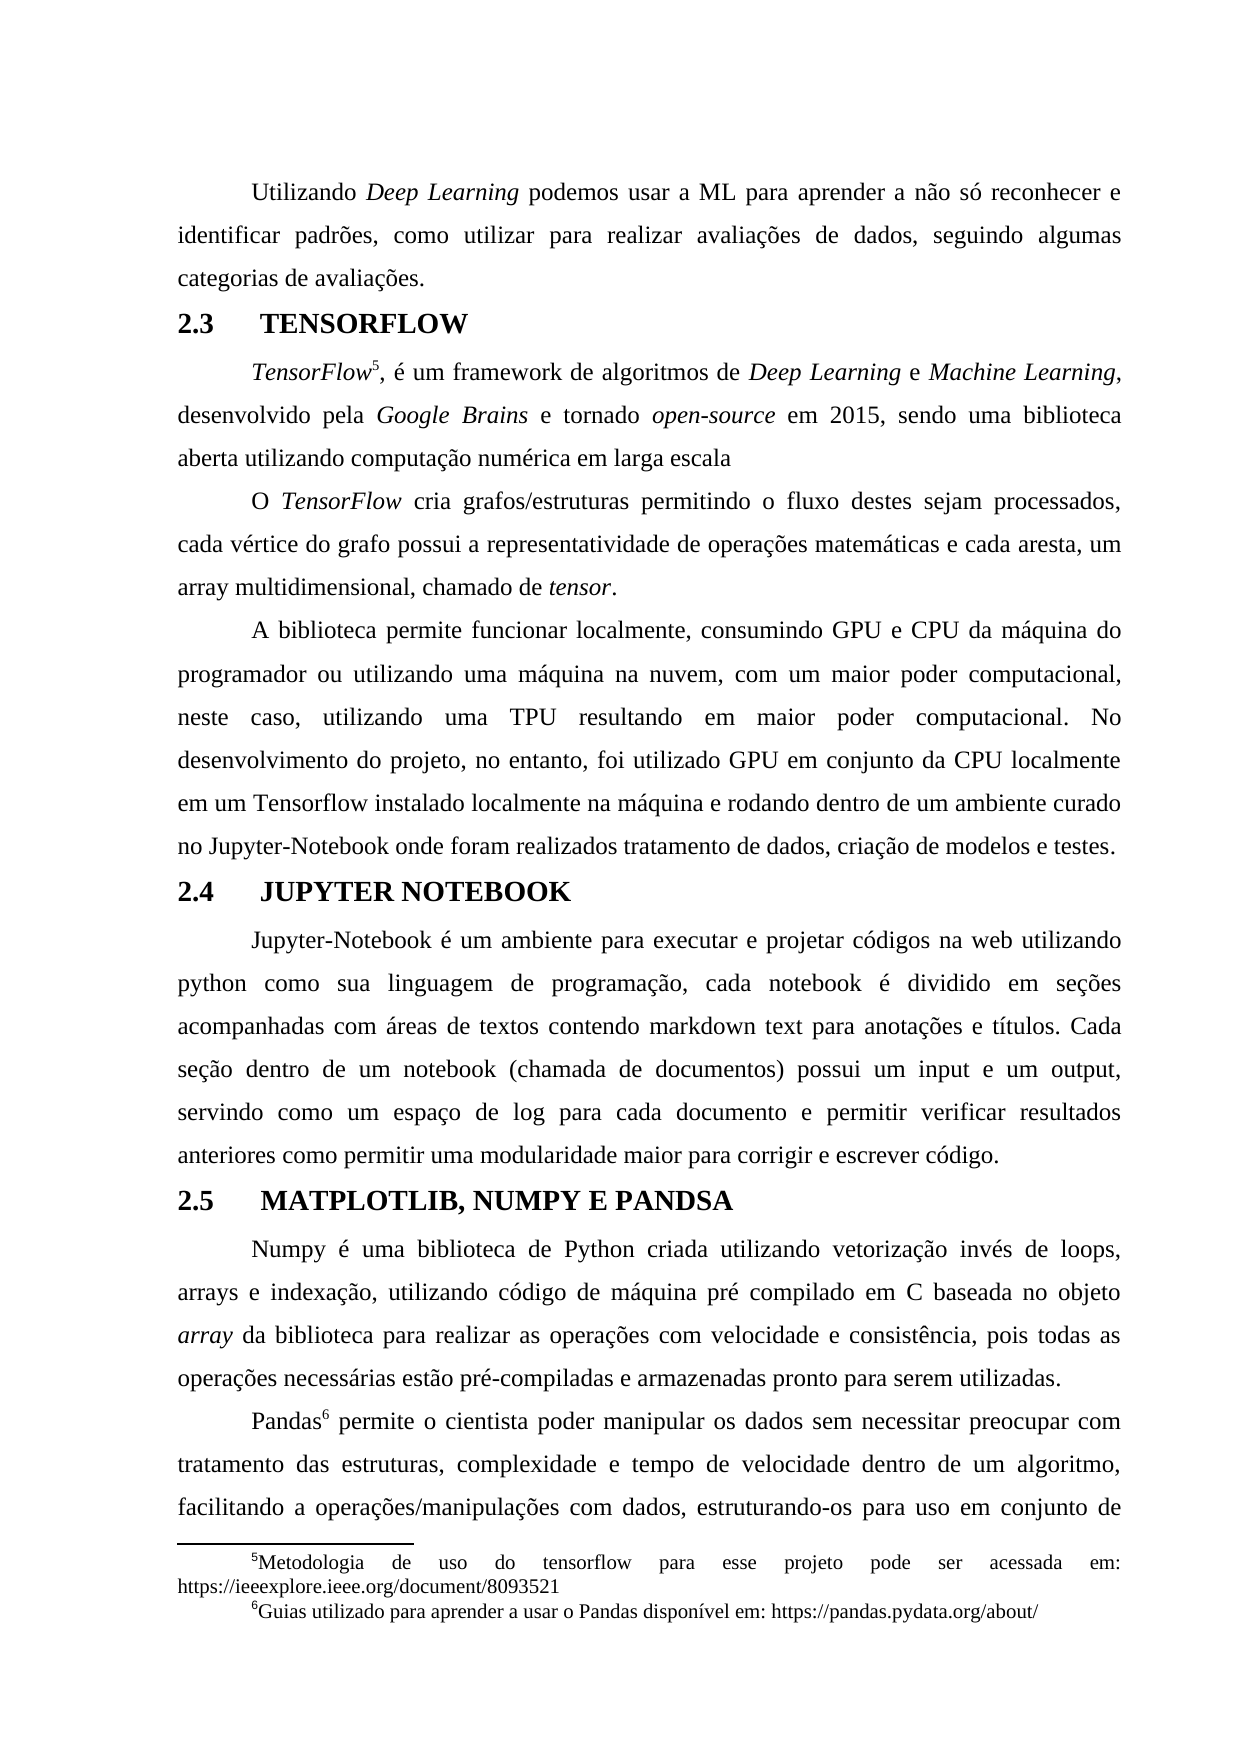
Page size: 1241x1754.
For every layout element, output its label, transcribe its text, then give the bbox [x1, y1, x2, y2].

subtitle JUPYTER NOTEBOOK [177, 874, 1122, 908]
text TensorFlow, é um framework de algoritmos de Deep Learning e Machine Learning, desenvolvido pela Google Brains e tornado open-source em 2015, sendo uma biblioteca aberta utilizando computação numérica em larga escala [177, 357, 1122, 472]
subtitle MATPLOTLIB, NUMPY E PANDSA [177, 1183, 1122, 1217]
text O TensorFlow cria grafos/estruturas permitindo o fluxo destes sejam processados, cada vértice do grafo possui a representatividade de operações matemáticas e cada aresta, um array multidimensional, chamado de tensor. [177, 486, 1122, 601]
text A biblioteca permite funcionar localmente, consumindo GPU e CPU da máquina do programador ou utilizando uma máquina na nuvem, com um maior poder computacional, neste caso, utilizando uma TPU resultando em maior poder computacional. No desenvolvimento do projeto, no entanto, foi utilizado GPU em conjunto da CPU localmente em um Tensorflow instalado localmente na máquina e rodando dentro de um ambiente curado no Jupyter-Notebook onde foram realizados tratamento de dados, criação de modelos e testes. [177, 616, 1122, 860]
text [177, 1406, 1122, 1521]
text Jupyter-Notebook é um ambiente para executar e projetar códigos na web utilizando python como sua linguagem de programação, cada notebook é dividido em seções acompanhadas com áreas de textos contendo markdown text para anotações e títulos. Cada seção dentro de um notebook (chamada de documentos) possui um input e um output, servindo como um espaço de log para cada documento e permitir verificar resultados anteriores como permitir uma modularidade maior para corrigir e escrever código. [177, 925, 1122, 1169]
subtitle TENSORFLOW [177, 307, 1122, 340]
text Utilizando Deep Learning podemos usar a ML para aprender a não só reconhecer e identificar padrões, como utilizar para realizar avaliações de dados, seguindo algumas categorias de avaliações. [177, 177, 1122, 292]
text Numpy é uma biblioteca de Python criada utilizando vetorização invés de loops, arrays e indexação, utilizando código de máquina pré compilado em C baseada no objeto array da biblioteca para realizar as operações com velocidade e consistência, pois todas as operações necessárias estão pré-compiladas e armazenadas pronto para serem utilizadas. [177, 1234, 1122, 1392]
